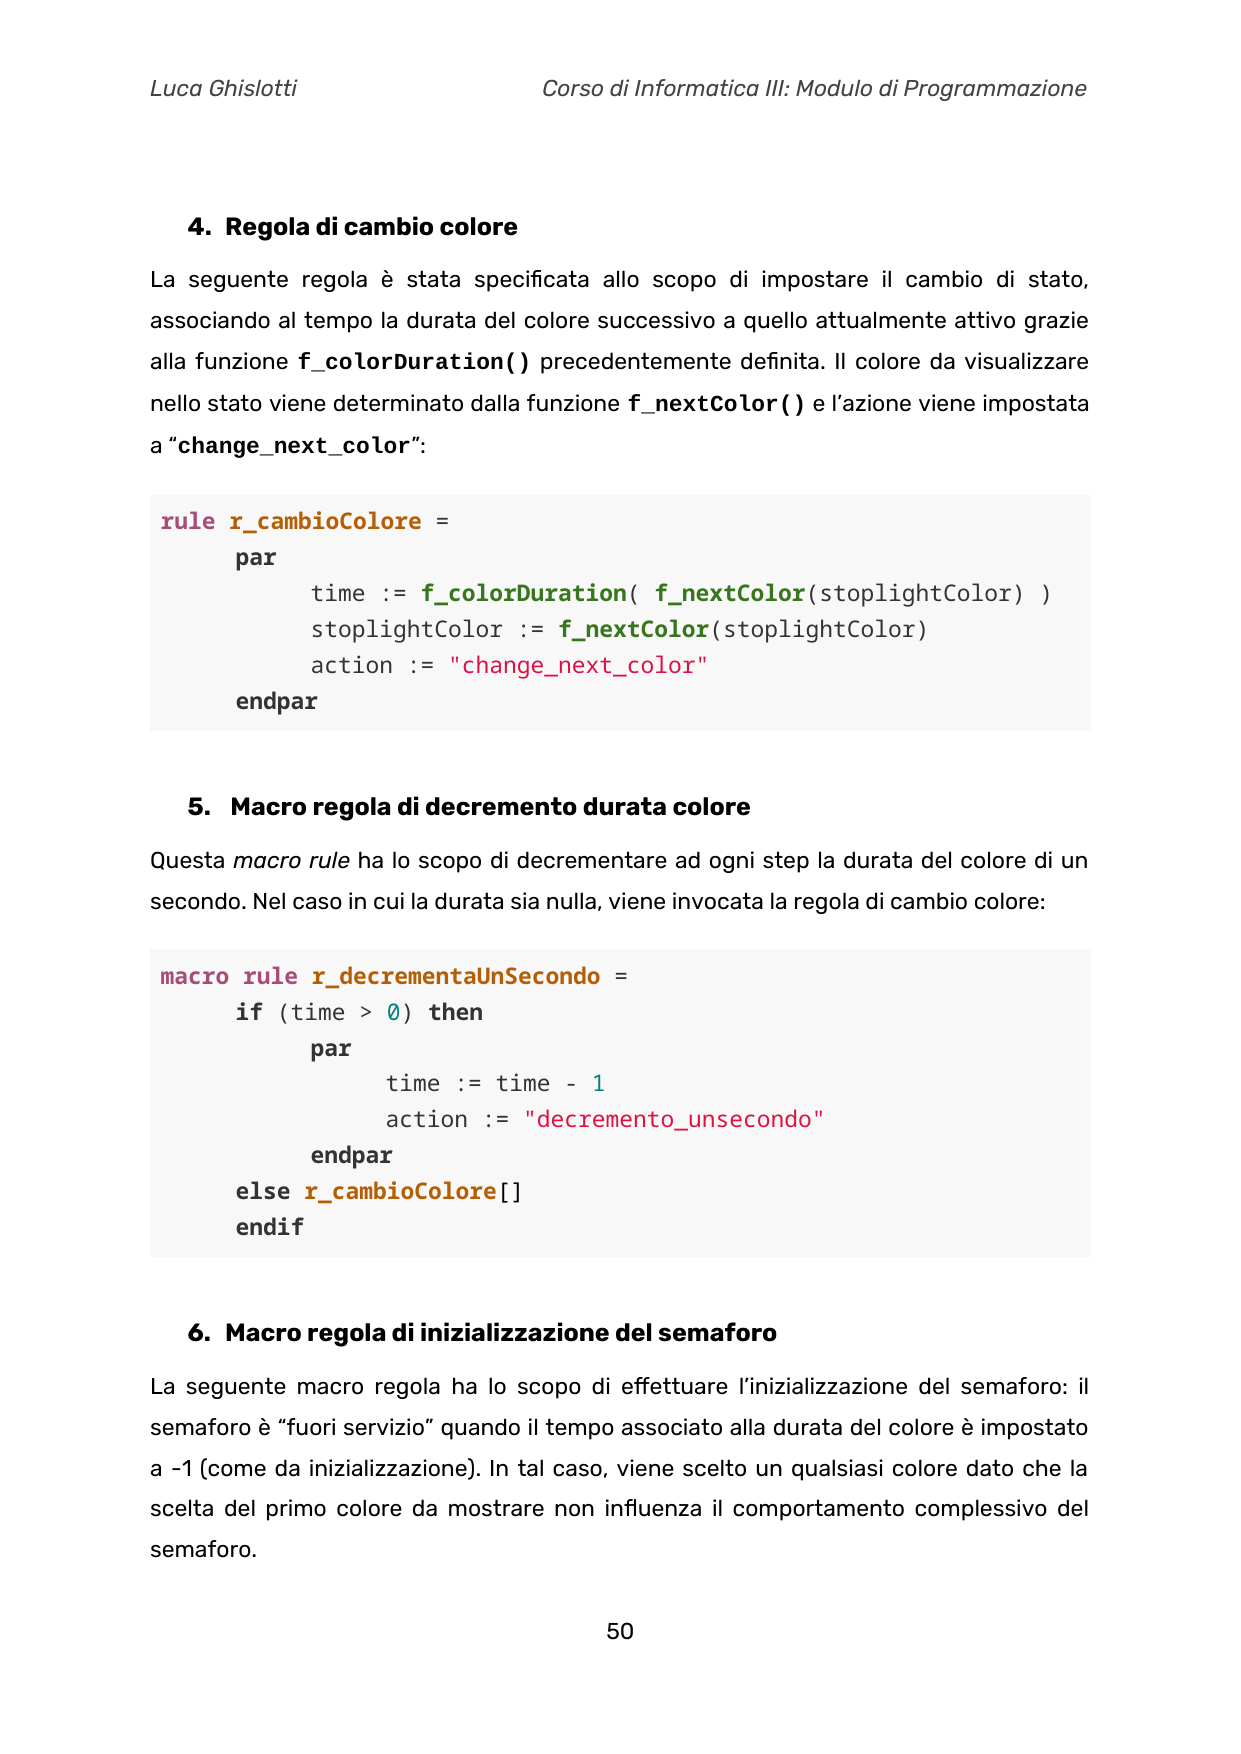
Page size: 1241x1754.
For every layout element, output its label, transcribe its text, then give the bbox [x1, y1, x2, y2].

text La seguente macro regola ha lo scopo di effettuare l’inizializzazione del semaforo: il semaforo è “fuori servizio” quando il tempo associato alla durata del colore è impostato a -1 (come da inizializzazione). In tal caso, viene scelto un qualsiasi colore dato che la scelta del primo colore da mostrare non influenza il comportamento complessivo del semaforo. [150, 1373, 1090, 1563]
subtitle Regola di cambio colore [187, 212, 1090, 241]
subtitle Macro regola di inizializzazione del semaforo [187, 1318, 1090, 1348]
text La seguente regola è stata specificata allo scopo di impostare il cambio di stato, associando al tempo la durata del colore successivo a quello attualmente attivo grazie alla funzione f_colorDuration() precedentemente definita. Il colore da visualizzare nello stato viene determinato dalla funzione f_nextColor() e l’azione viene impostata a “change_next_color”: [150, 266, 1090, 460]
table_header macro rule r_decrementaUnSecondo = if (time > 0) then par time := time - 1 action := "decremento_unsecondo" endpar else r_cambioColore[] endif [150, 949, 1091, 1257]
text Questa macro rule ha lo scopo di decrementare ad ogni step la durata del colore di un secondo. Nel caso in cui la durata sia nulla, viene invocata la regola di cambio colore: [150, 847, 1090, 915]
table_header rule r_cambioColore = par time := f_colorDuration( f_nextColor(stoplightColor) ) stoplightColor := f_nextColor(stoplightColor) action := "change_next_color" endpar [150, 495, 1091, 731]
subtitle Macro regola di decremento durata colore [187, 792, 1090, 822]
